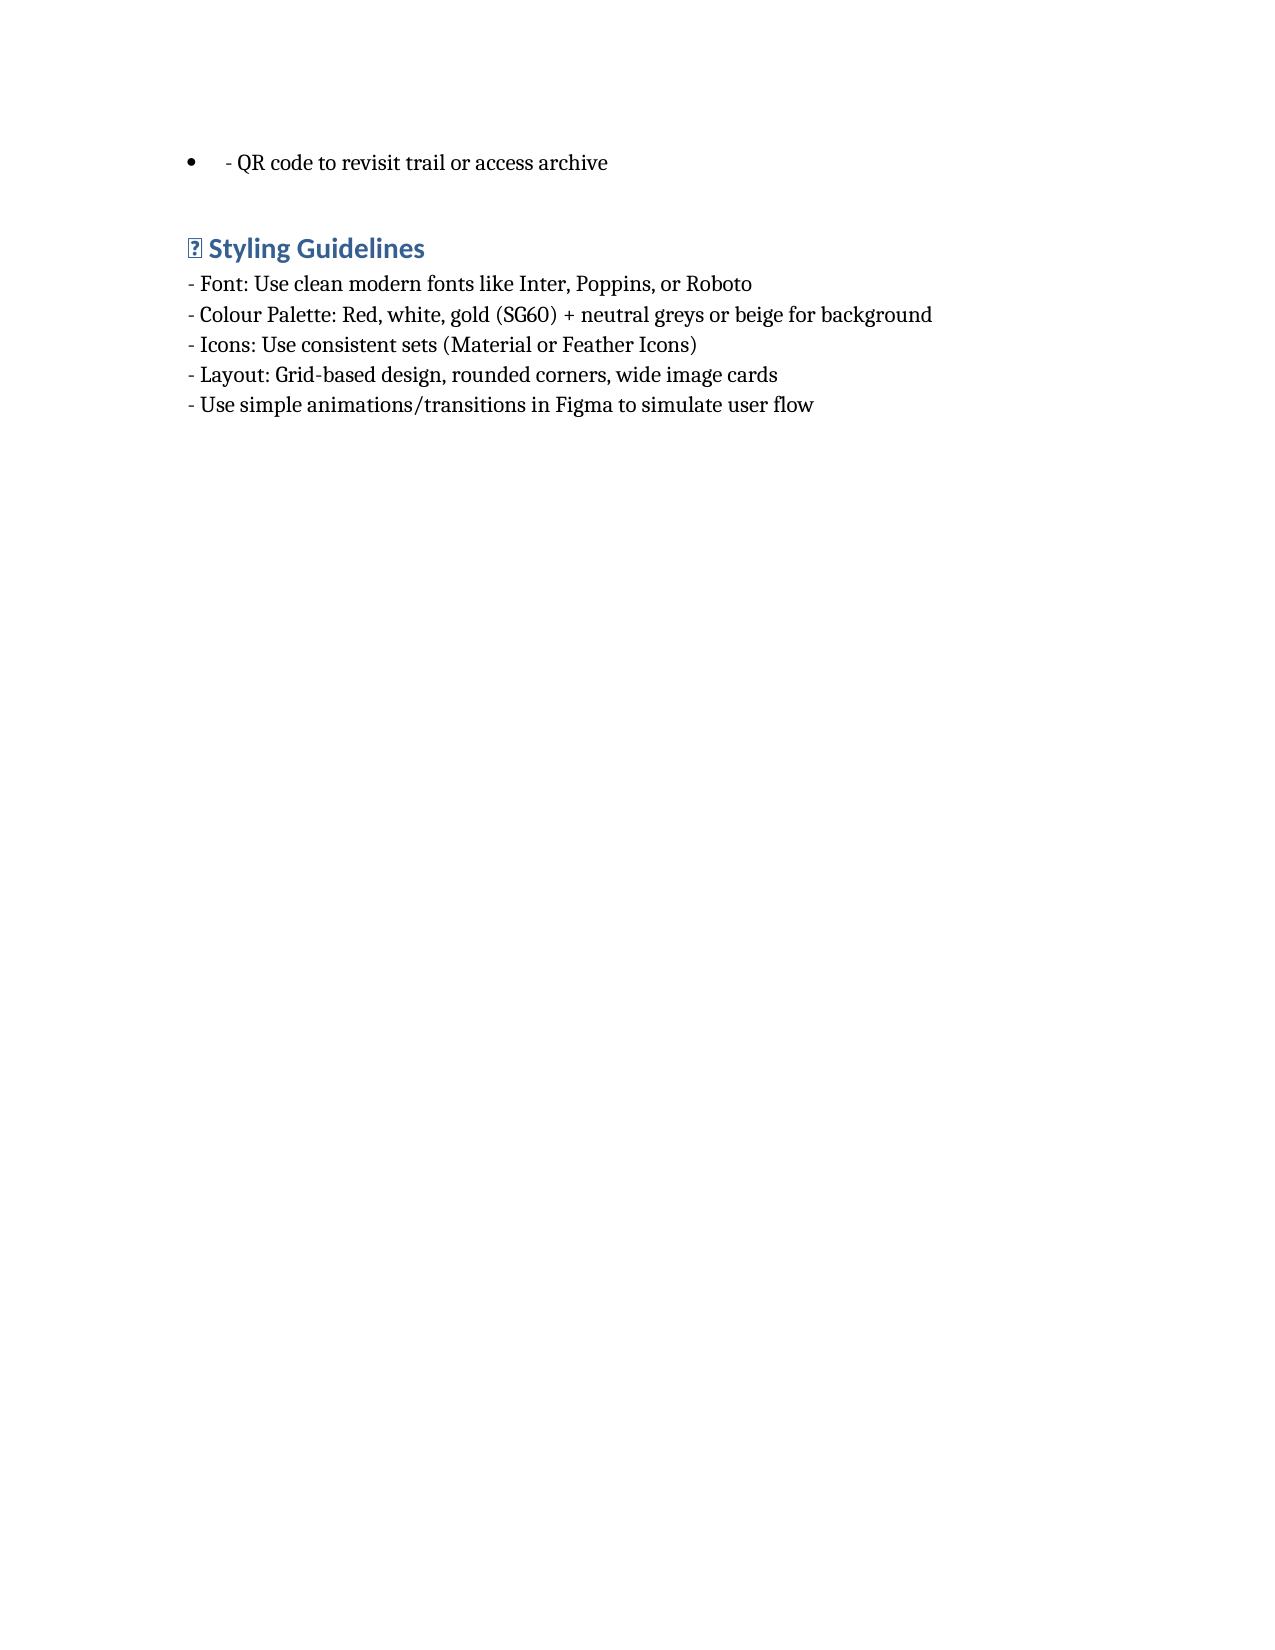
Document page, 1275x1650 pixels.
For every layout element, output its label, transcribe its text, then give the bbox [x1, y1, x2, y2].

text - Font: Use clean modern fonts like Inter, Poppins, or Roboto - Colour Palette: Red, white, gold (SG60) + neutral greys or beige for background - Icons: Use consistent sets (Material or Feather Icons) - Layout: Grid-based design, rounded corners, wide image cards - Use simple animations/transitions in Figma to simulate user flow [187, 271, 1087, 418]
subtitle 🎨 Styling Guidelines [187, 230, 1087, 266]
list - QR code to revisit trail or access archive [187, 150, 1087, 176]
